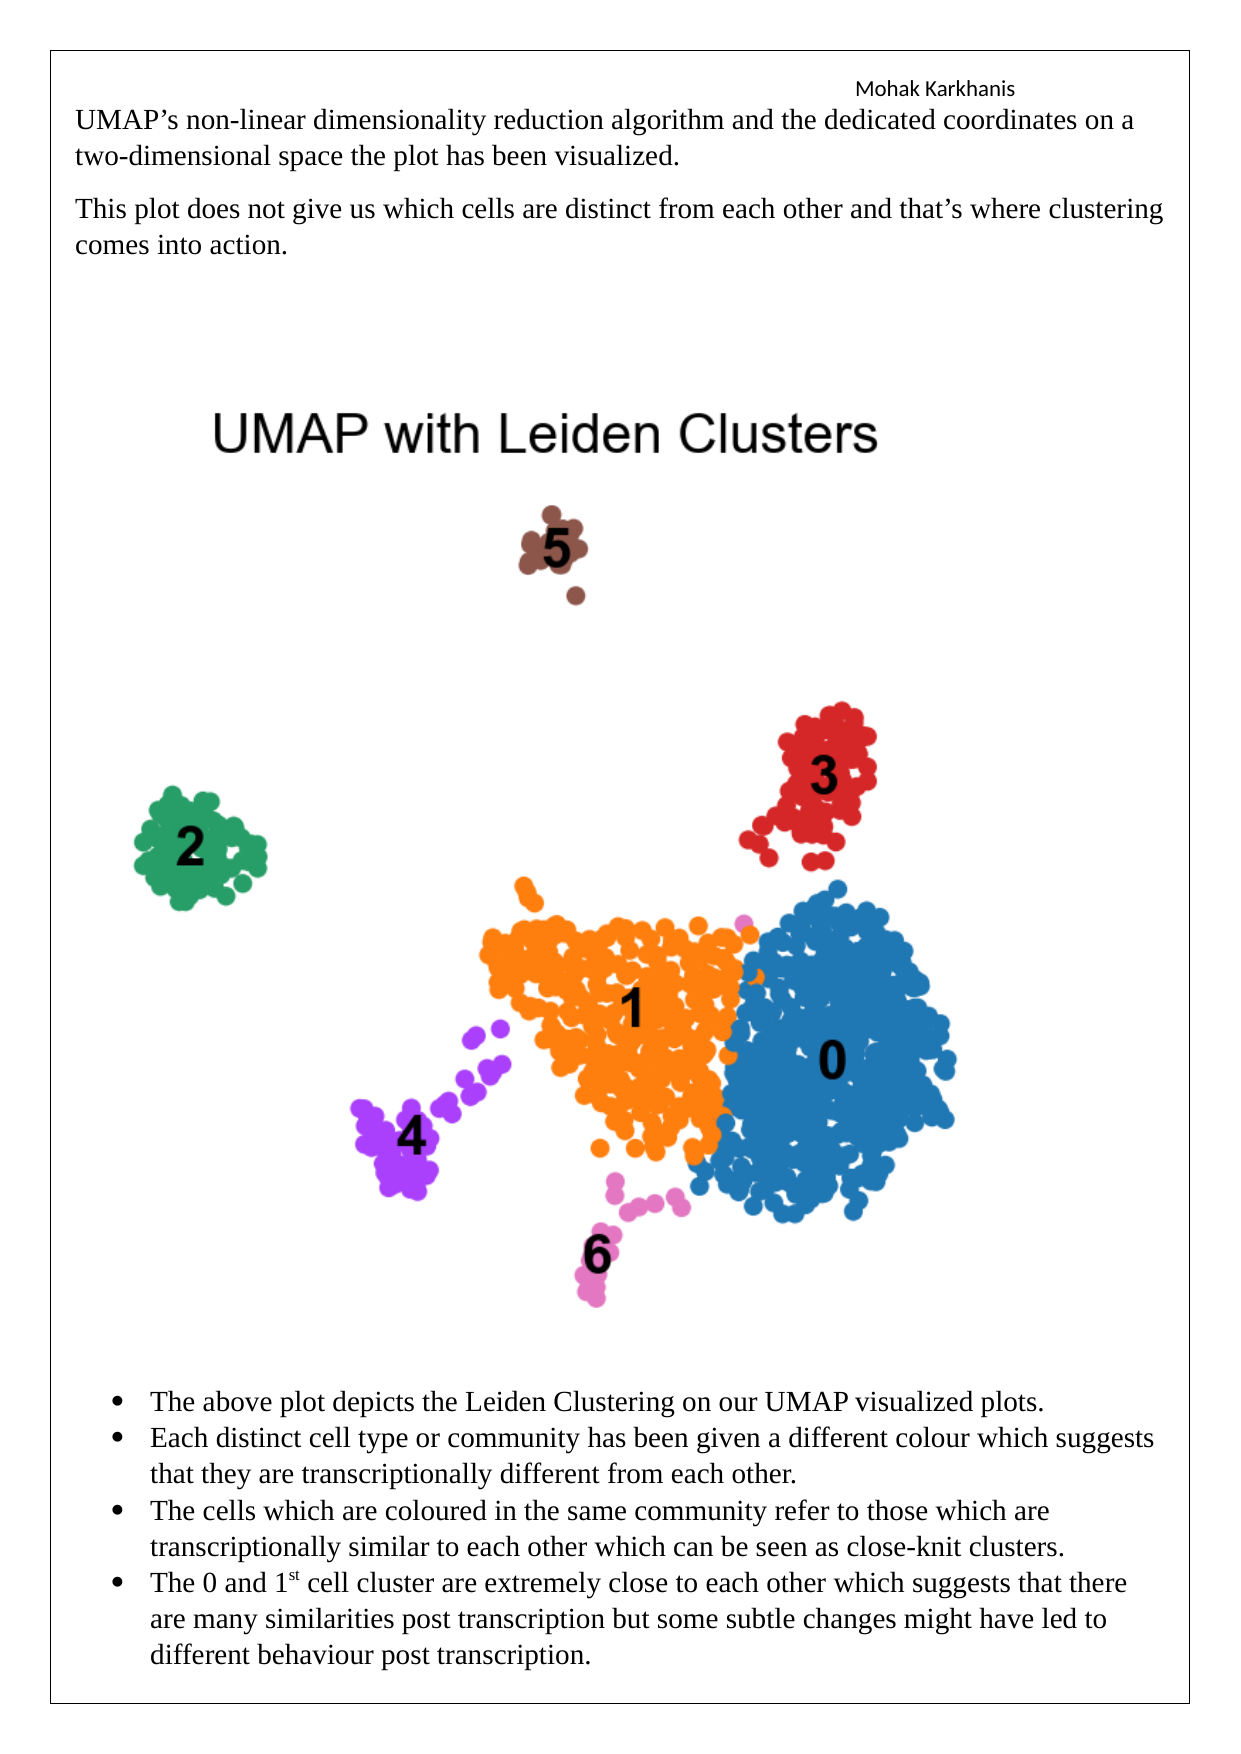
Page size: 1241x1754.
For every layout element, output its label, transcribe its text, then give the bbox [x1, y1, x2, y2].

list The 0 and 1st cell cluster are extremely close to each other which suggests that there are many similarities post transcription but some subtle changes might have led to different behaviour post transcription. [112, 1565, 1165, 1671]
list Each distinct cell type or community has been given a different colour which suggests that they are transcriptionally different from each other. [112, 1420, 1165, 1490]
picture [75, 385, 1016, 1366]
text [75, 102, 1165, 171]
text This plot does not give us which cells are distinct from each other and that’s where clustering comes into action. [75, 191, 1165, 260]
list The above plot depicts the Leiden Clustering on our UMAP visualized plots. [112, 1384, 1165, 1418]
list The cells which are coloured in the same community refer to those which are transcriptionally similar to each other which can be seen as close-knit clusters. [112, 1493, 1165, 1562]
